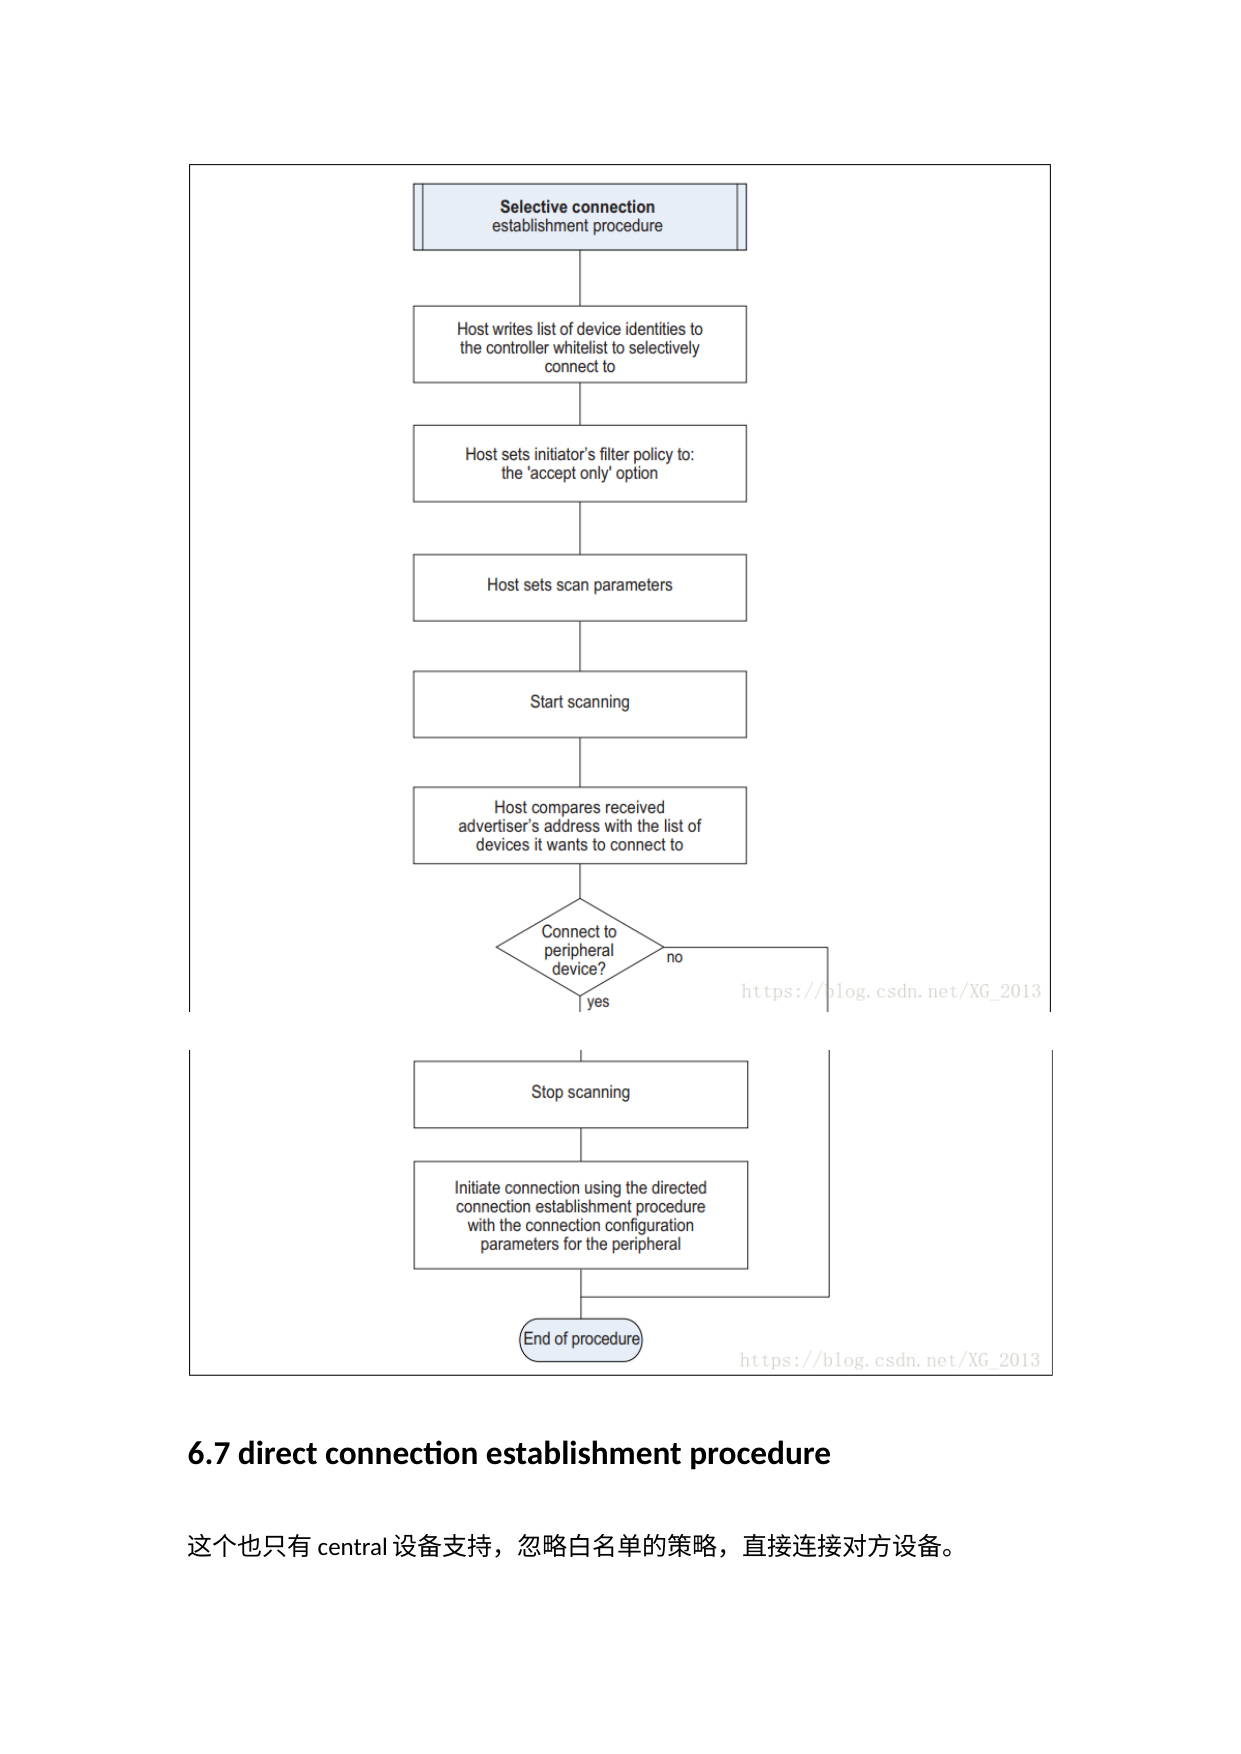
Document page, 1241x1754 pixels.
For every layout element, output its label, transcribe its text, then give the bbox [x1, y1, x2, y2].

picture [187, 162, 1053, 1012]
picture [187, 1050, 1053, 1381]
text 这个也只有central设备支持，忽略白名单的策略，直接连接对方设备。 [187, 1512, 1053, 1577]
subtitle 6.7 direct connection establishment procedure [187, 1420, 1053, 1485]
